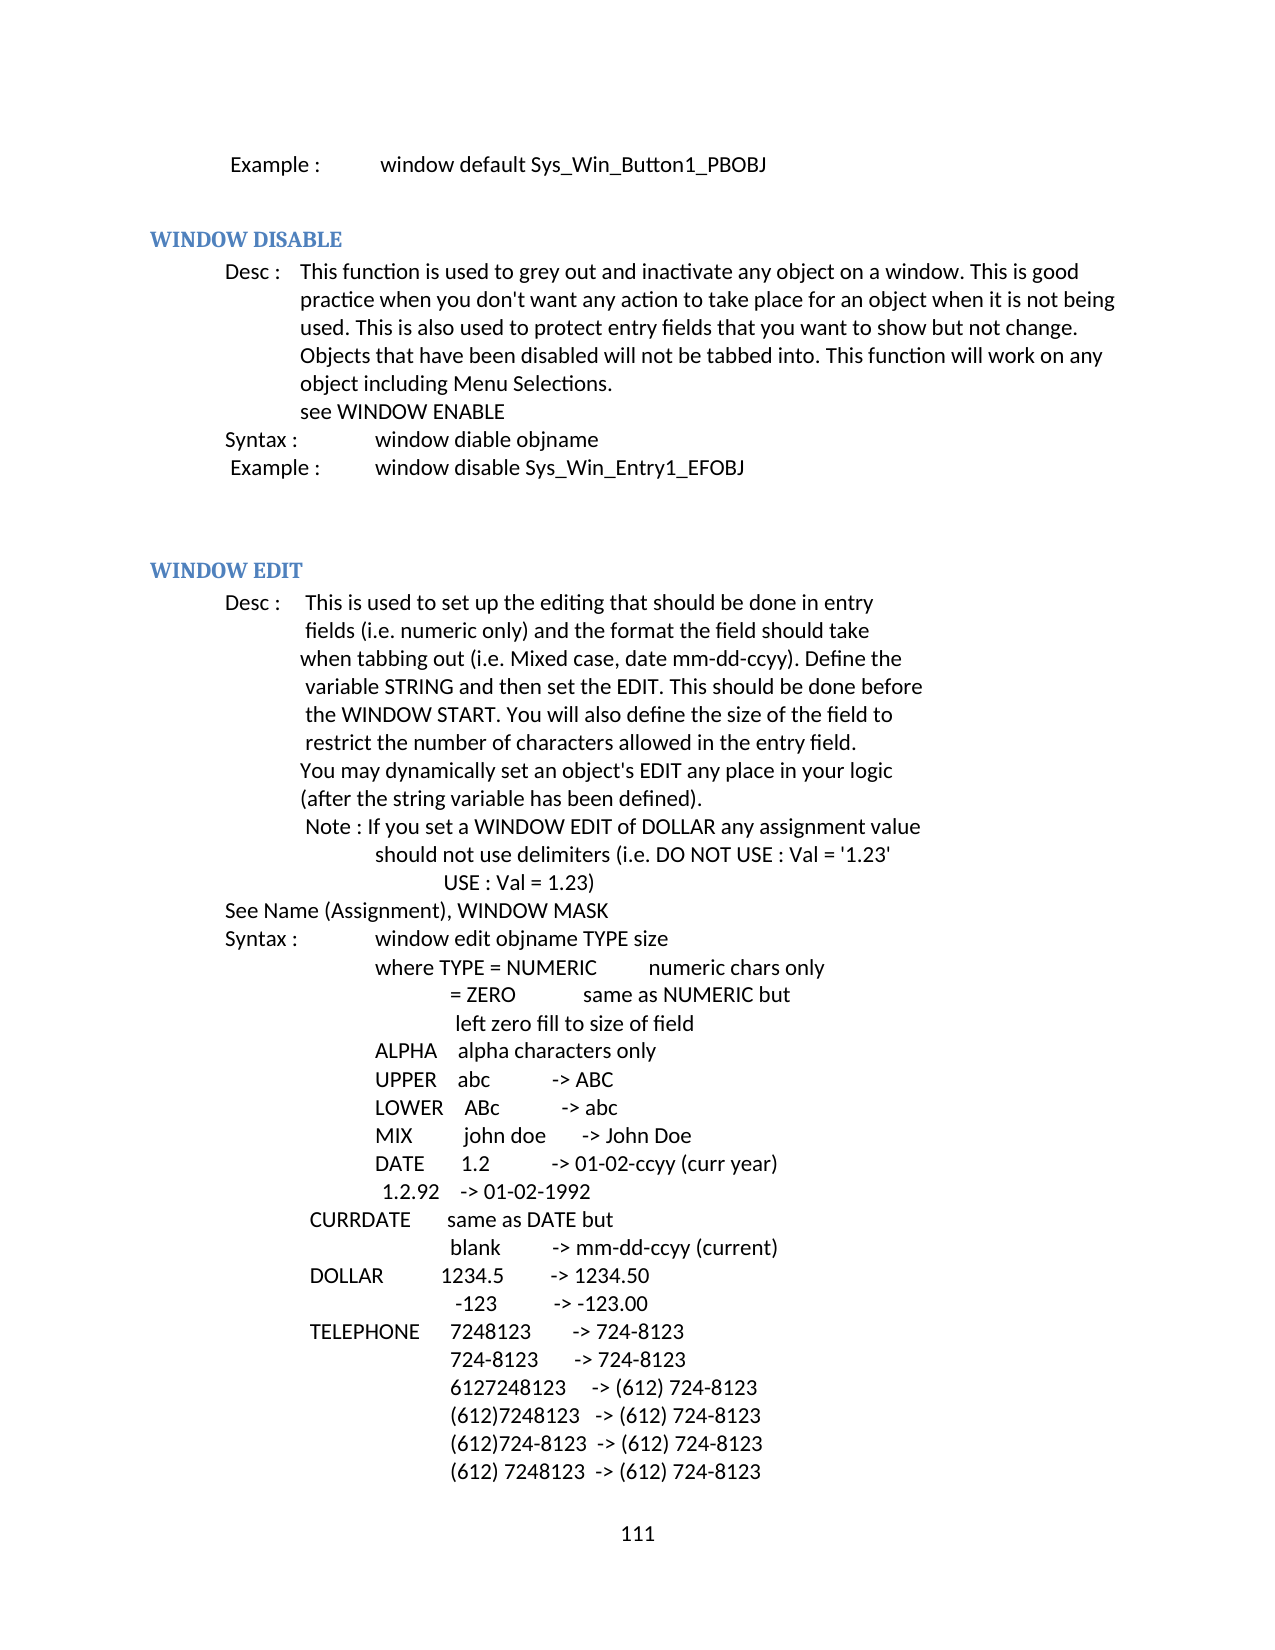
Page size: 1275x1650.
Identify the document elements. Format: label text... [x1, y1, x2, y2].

text Example : window default Sys_Win_Button1_PBOBJ [150, 150, 1125, 178]
text fields (i.e. numeric only) and the format the field should take [150, 616, 1125, 644]
text 6127248123 -> (612) 724-8123 [150, 1373, 1125, 1401]
text variable STRING and then set the EDIT. This should be done before [150, 672, 1125, 700]
text UPPER abc -> ABC [150, 1065, 1125, 1093]
text Example : window disable Sys_Win_Entry1_EFOBJ [150, 453, 1125, 481]
text left zero fill to size of field [150, 1009, 1125, 1037]
text 724-8123 -> 724-8123 [150, 1345, 1125, 1373]
text = ZERO same as NUMERIC but [150, 981, 1125, 1009]
text (612)7248123 -> (612) 724-8123 [150, 1401, 1125, 1429]
text DOLLAR 1234.5 -> 1234.50 [150, 1261, 1125, 1289]
text See Name (Assignment), WINDOW MASK [150, 897, 1125, 924]
text where TYPE = NUMERIC numeric chars only [150, 953, 1125, 981]
text CURRDATE same as DATE but [150, 1205, 1125, 1233]
text LOWER ABc -> abc [150, 1093, 1125, 1121]
text 1.2.92 -> 01-02-1992 [150, 1177, 1125, 1205]
text Note : If you set a WINDOW EDIT of DOLLAR any assignment value [150, 812, 1125, 841]
text see WINDOW ENABLE [150, 397, 1125, 425]
text Syntax : window diable objname [150, 425, 1125, 453]
text Desc : This is used to set up the editing that should be done in entry [150, 588, 1125, 616]
text Objects that have been disabled will not be tabbed into. This function will work on any object including Menu Selections. [300, 341, 1125, 397]
text (612) 7248123 -> (612) 724-8123 [150, 1457, 1125, 1485]
text DATE 1.2 -> 01-02-ccyy (curr year) [150, 1149, 1125, 1177]
text (after the string variable has been defined). [150, 784, 1125, 812]
text MIX john doe -> John Doe [150, 1121, 1125, 1149]
text USE : Val = 1.23) [150, 868, 1125, 897]
text -123 -> -123.00 [150, 1289, 1125, 1317]
text should not use delimiters (i.e. DO NOT USE : Val = '1.23' [150, 841, 1125, 868]
text restrict the number of characters allowed in the entry field. [150, 728, 1125, 756]
subtitle WINDOW DISABLE [150, 227, 1125, 253]
text (612)724-8123 -> (612) 724-8123 [150, 1429, 1125, 1457]
text when tabbing out (i.e. Mixed case, date mm-dd-ccyy). Define the [150, 644, 1125, 672]
text ALPHA alpha characters only [150, 1037, 1125, 1065]
text the WINDOW START. You will also define the size of the field to [150, 700, 1125, 728]
text TELEPHONE 7248123 -> 724-8123 [150, 1317, 1125, 1345]
text Syntax : window edit objname TYPE size [150, 924, 1125, 953]
text Desc : This function is used to grey out and inactivate any object on a window. This is good practice when you don't want any action to take place for an object when it is not being used. This is also used to protect entry fields that you want to show but not change. [225, 257, 1125, 341]
subtitle WINDOW EDIT [150, 558, 1125, 584]
text blank -> mm-dd-ccyy (current) [150, 1233, 1125, 1261]
text You may dynamically set an object's EDIT any place in your logic [150, 756, 1125, 784]
